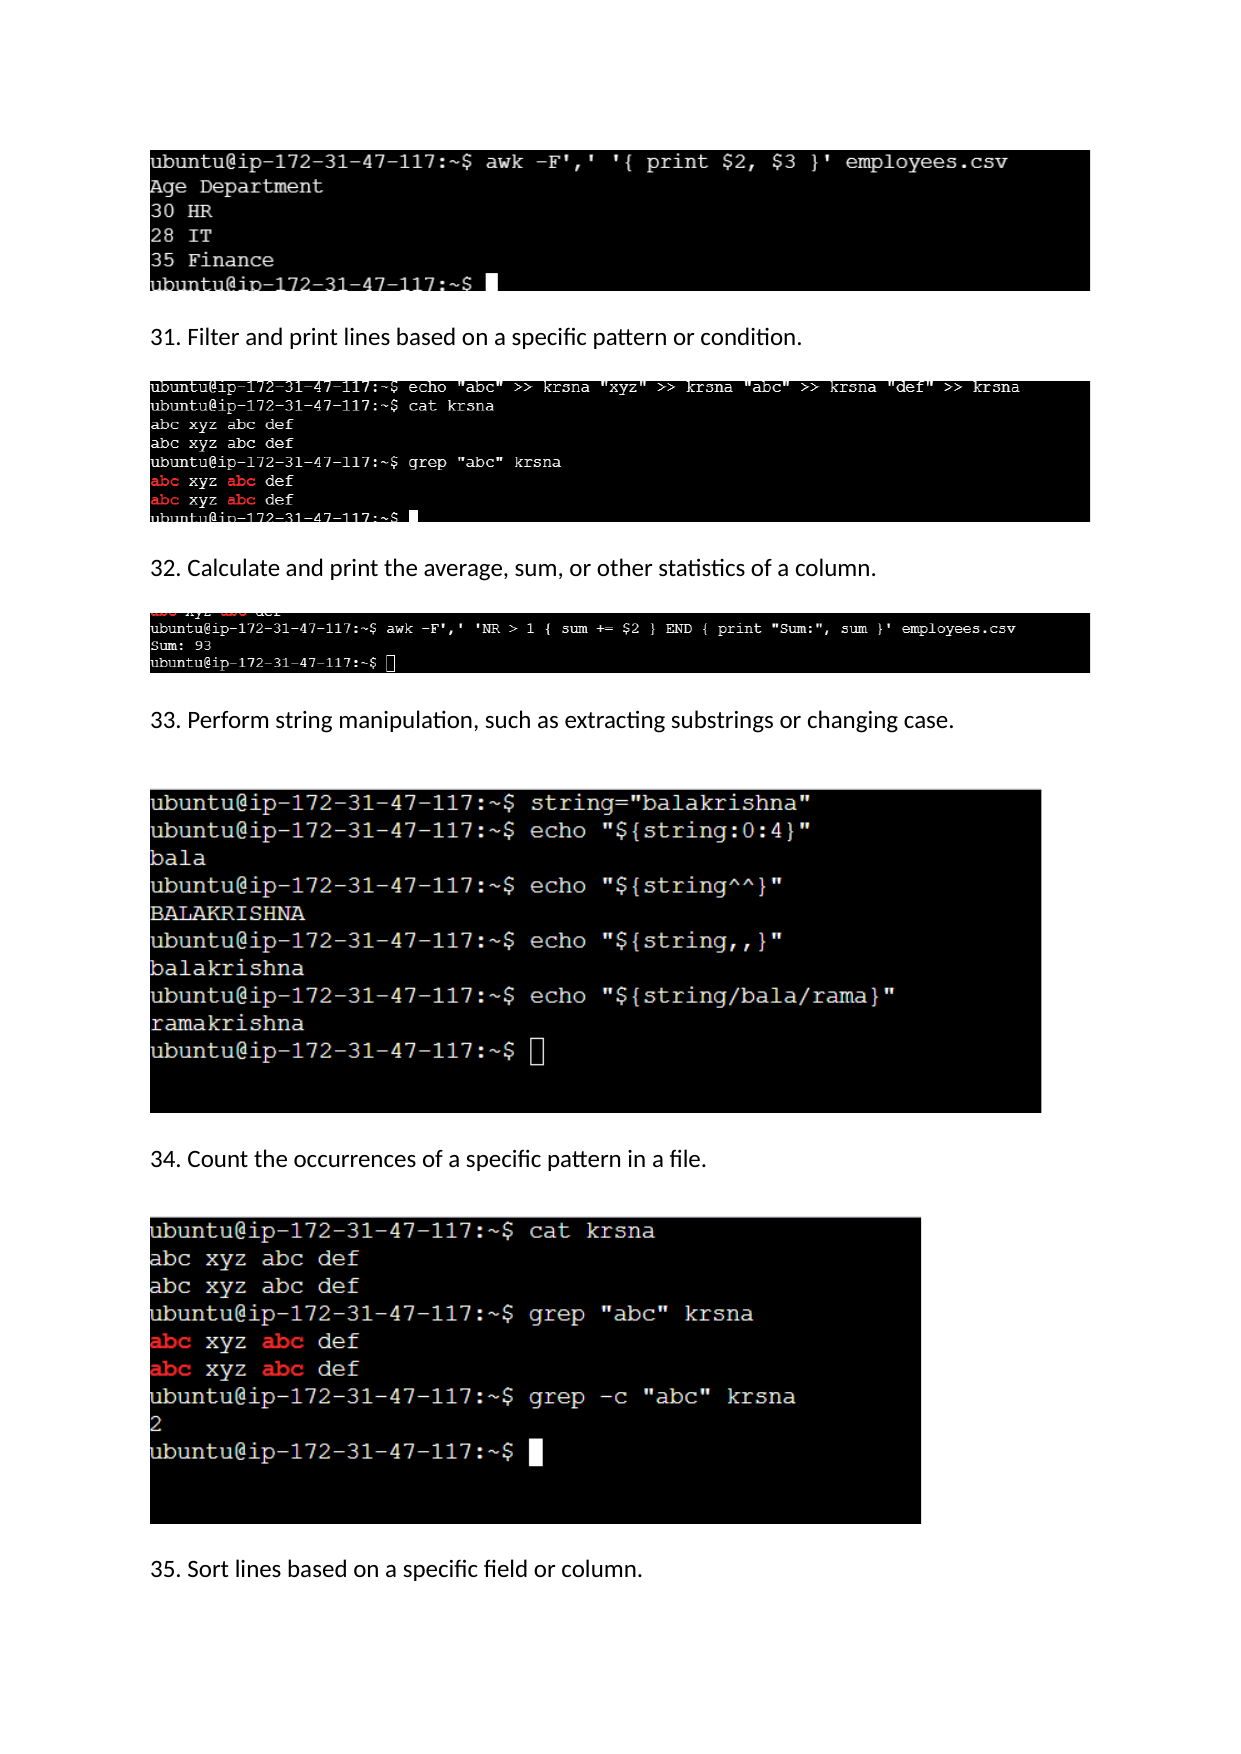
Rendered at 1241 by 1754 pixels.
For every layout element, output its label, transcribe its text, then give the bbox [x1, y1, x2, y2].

text 33. Perform string manipulation, such as extracting substrings or changing case. [150, 704, 1090, 735]
picture [150, 381, 1091, 522]
text 32. Calculate and print the average, sum, or other statistics of a column. [150, 552, 1090, 583]
picture [150, 150, 1091, 291]
text 35. Sort lines based on a specific field or column. [150, 1554, 1090, 1584]
picture [150, 1204, 922, 1524]
picture [150, 765, 1042, 1113]
text 31. Filter and print lines based on a specific pattern or condition. [150, 321, 1090, 351]
text 34. Count the occurrences of a specific pattern in a file. [150, 1143, 1090, 1174]
picture [150, 613, 1091, 674]
